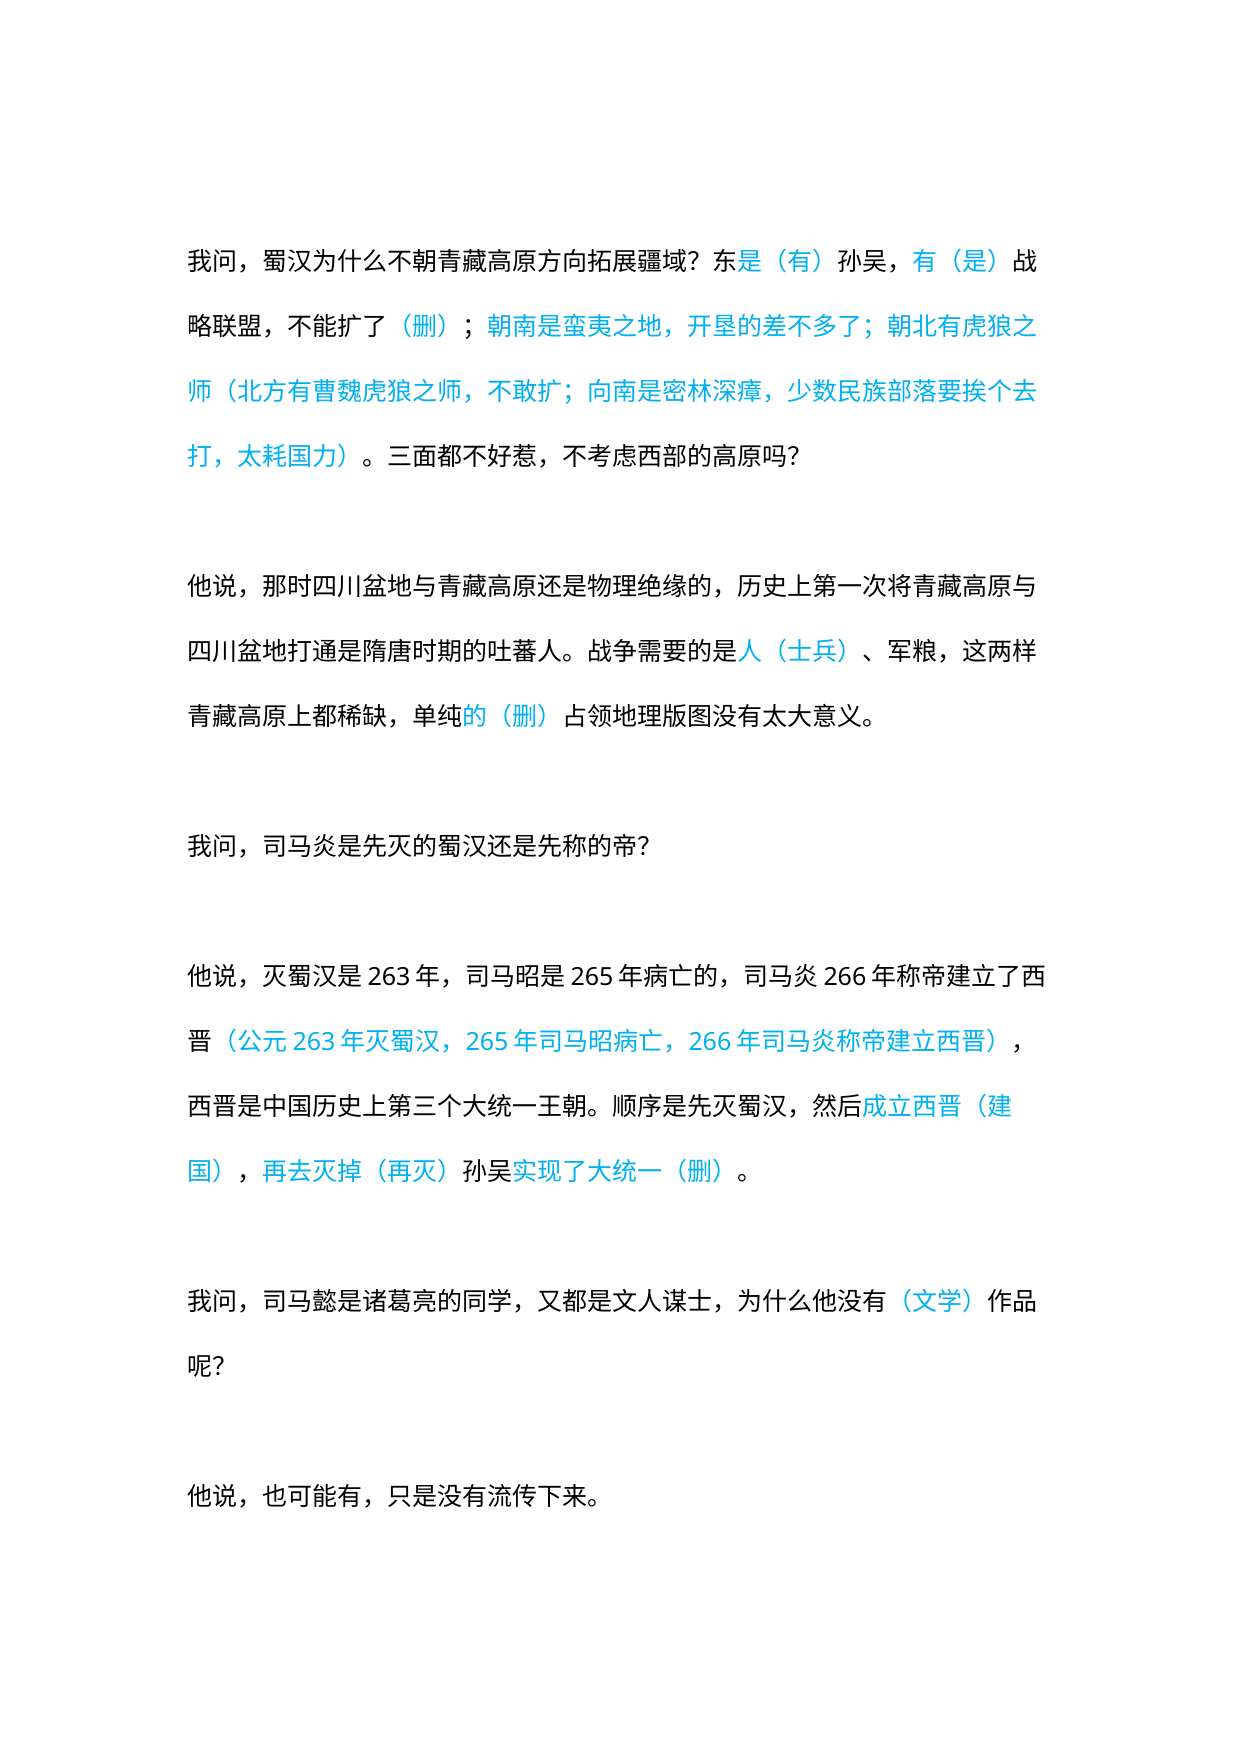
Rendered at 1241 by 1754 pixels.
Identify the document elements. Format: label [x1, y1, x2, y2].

text [187, 162, 1053, 1527]
